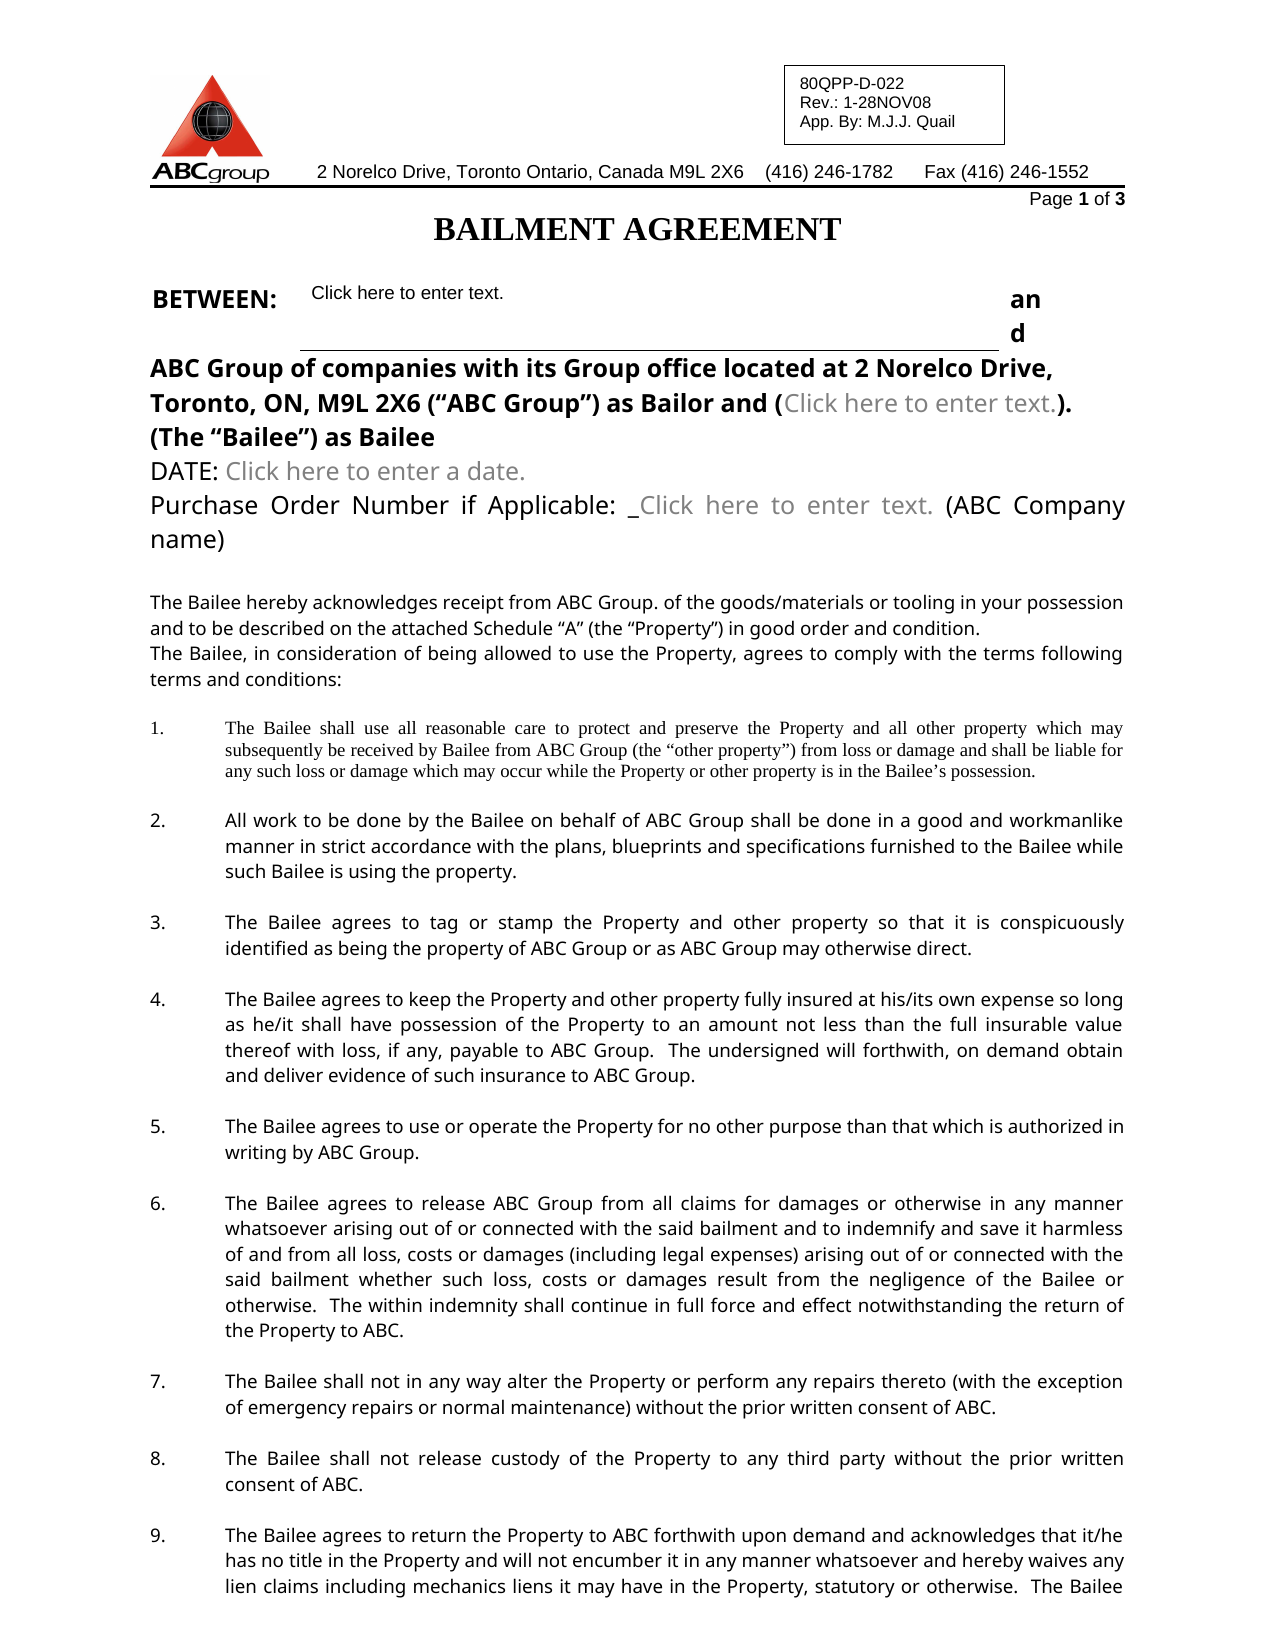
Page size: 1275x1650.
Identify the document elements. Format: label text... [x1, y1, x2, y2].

table_header BETWEEN: [141, 282, 300, 350]
text DATE: [150, 453, 1125, 487]
text Purchase Order Number if Applicable: _ (ABC Company name) [150, 487, 1125, 556]
table_header and [999, 282, 1061, 350]
list The Bailee agrees to release ABC Group from all claims for damages or otherwise in any manner whatsoever arising out of or connected with the said bailment and to indemnify and save it harmless of and from all loss, costs or damages (including legal expenses) arising out of or connected with the said bailment whether such loss, costs or damages result from the negligence of the Bailee or otherwise. The within indemnity shall continue in full force and effect notwithstanding the return of the Property to ABC. [150, 1190, 1125, 1343]
text BAILMENT AGREEMENT [150, 209, 1125, 248]
list The Bailee agrees to tag or stamp the Property and other property so that it is conspicuously identified as being the property of ABC Group or as ABC Group may otherwise direct. [150, 909, 1125, 961]
list The Bailee shall not in any way alter the Property or perform any repairs thereto (with the exception of emergency repairs or normal maintenance) without the prior written consent of ABC. [150, 1369, 1125, 1420]
list All work to be done by the Bailee on behalf of ABC Group shall be done in a good and workmanlike manner in strict accordance with the plans, blueprints and specifications furnished to the Bailee while such Bailee is using the property. [150, 807, 1125, 884]
list The Bailee agrees to use or operate the Property for no other purpose than that which is authorized in writing by ABC Group. [150, 1114, 1125, 1165]
list The Bailee shall use all reasonable care to protect and preserve the Property and all other property which may subsequently be received by Bailee from ABC Group (the “other property”) from loss or damage and shall be liable for any such loss or damage which may occur while the Property or other property is in the Bailee’s possession. [150, 717, 1125, 782]
picture [150, 75, 270, 184]
text The Bailee hereby acknowledges receipt from ABC Group. of the goods/materials or tooling in your possession and to be described on the attached Schedule “A” (the “Property”) in good order and condition. [150, 589, 1125, 641]
text The Bailee, in consideration of being allowed to use the Property, agrees to comply with the terms following terms and conditions: [150, 641, 1125, 692]
text ABC Group of companies with its Group office located at 2 Norelco Drive, Toronto, ON, M9L 2X6 (“ABC Group”) as Bailor and (). (The “Bailee”) as Bailee [150, 351, 1125, 453]
list The Bailee shall not release custody of the Property to any third party without the prior written consent of ABC. [150, 1445, 1125, 1496]
list The Bailee agrees to keep the Property and other property fully insured at his/its own expense so long as he/it shall have possession of the Property to an amount not less than the full insurable value thereof with loss, if any, payable to ABC Group. The undersigned will forthwith, on demand obtain and deliver evidence of such insurance to ABC Group. [150, 986, 1125, 1088]
